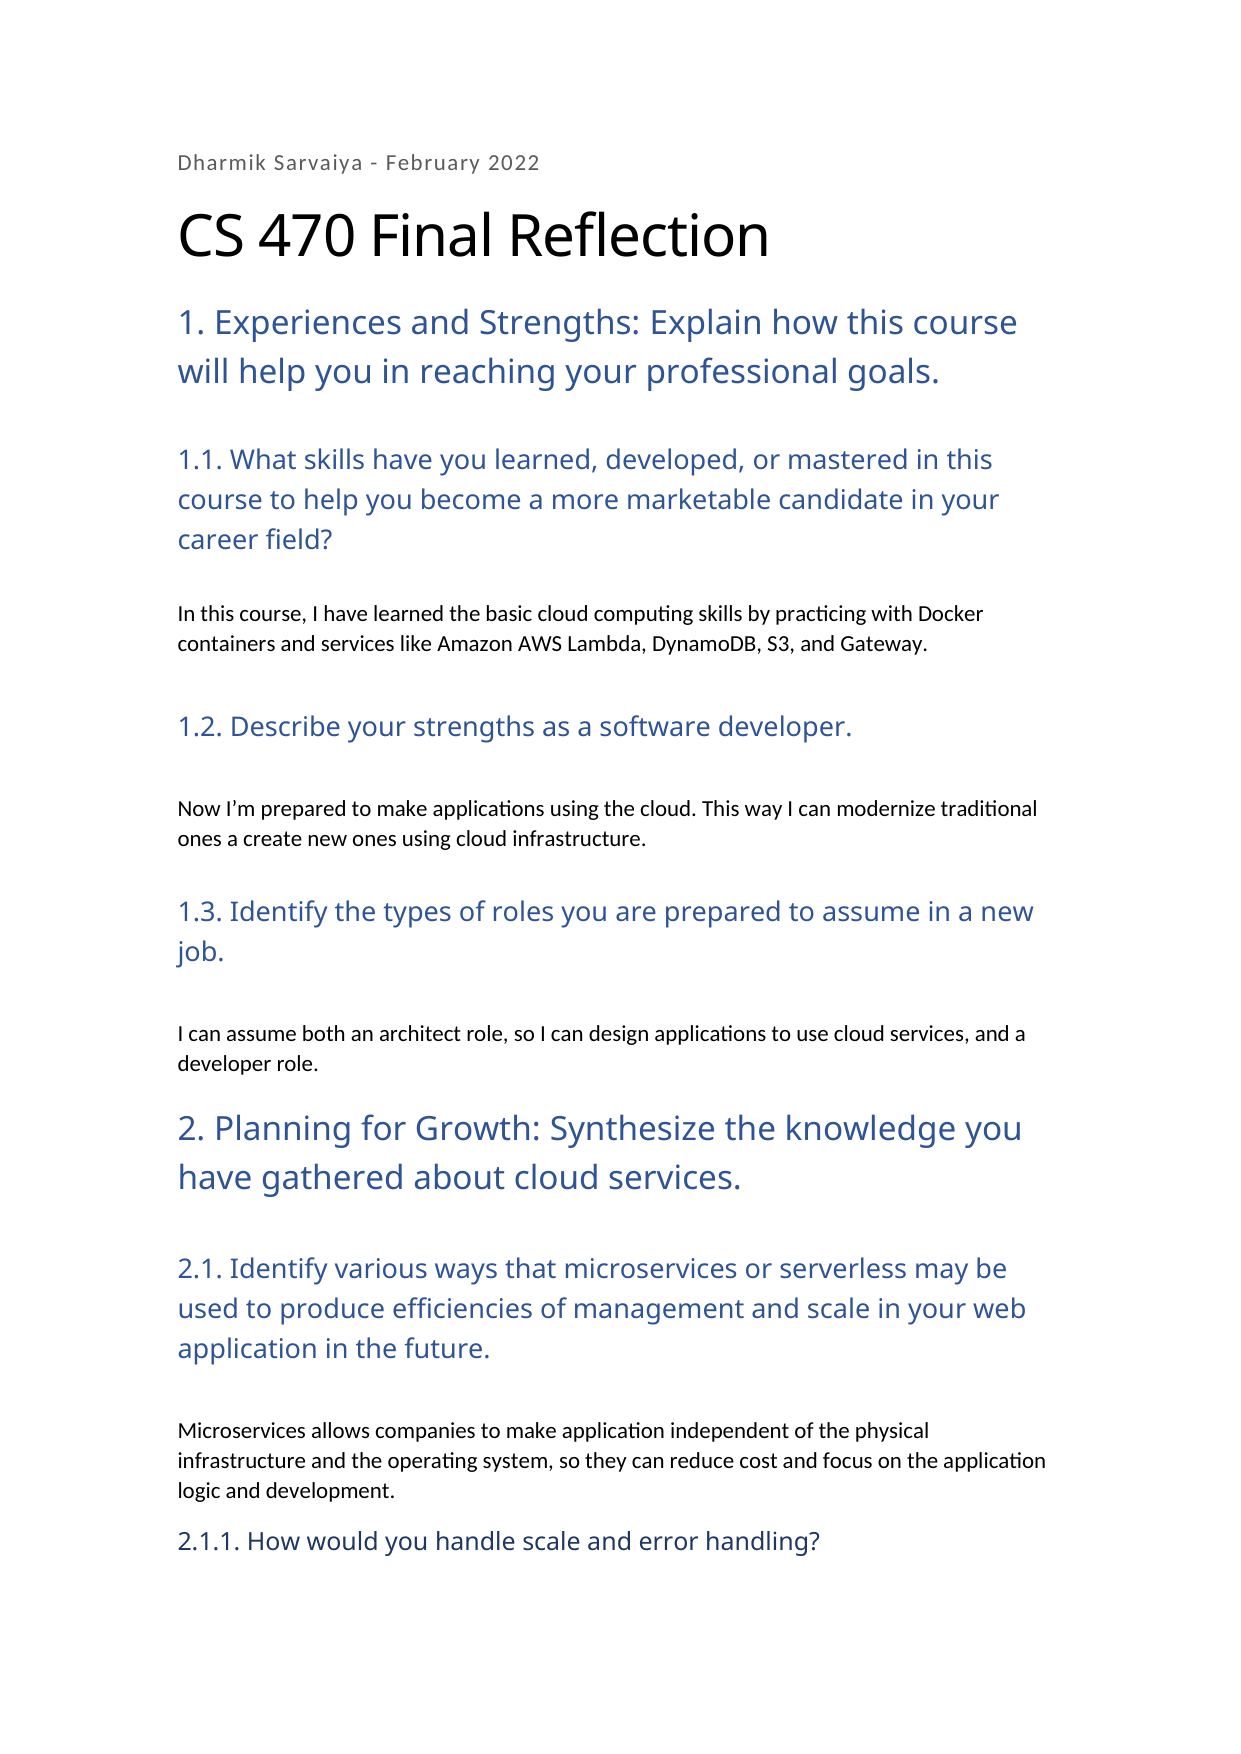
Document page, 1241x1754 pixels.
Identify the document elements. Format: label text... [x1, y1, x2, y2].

text Microservices allows companies to make application independent of the physical infrastructure and the operating system, so they can reduce cost and focus on the application logic and development. [177, 1416, 1063, 1504]
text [177, 1523, 1063, 1587]
subtitle 1. Experiences and Strengths: Explain how this course will help you in reaching your professional goals. [177, 299, 1063, 393]
subtitle 2.1. Identify various ways that microservices or serverless may be used to produce efficiencies of management and scale in your web application in the future. [177, 1249, 1063, 1366]
text I can assume both an architect role, so I can design applications to use cloud services, and a developer role. [177, 1019, 1063, 1078]
subtitle In this course, I have learned the basic cloud computing skills by practicing with Docker containers and services like Amazon AWS Lambda, DynamoDB, S3, and Gateway. [177, 599, 1063, 657]
subtitle Now I’m prepared to make applications using the cloud. This way I can modernize traditional ones a create new ones using cloud infrastructure. [177, 794, 1063, 852]
subtitle Dharmik Sarvaiya - February 2022 [177, 148, 1063, 176]
subtitle 1.2. Describe your strengths as a software developer. [177, 707, 1063, 744]
subtitle 2. Planning for Growth: Synthesize the knowledge you have gathered about cloud services. [177, 1105, 1063, 1199]
subtitle 1.3. Identify the types of roles you are prepared to assume in a new job. [177, 893, 1063, 969]
title CS 470 Final Reflection [177, 194, 1063, 274]
subtitle 1.1. What skills have you learned, developed, or mastered in this course to help you become a more marketable candidate in your career field? [177, 401, 1063, 557]
